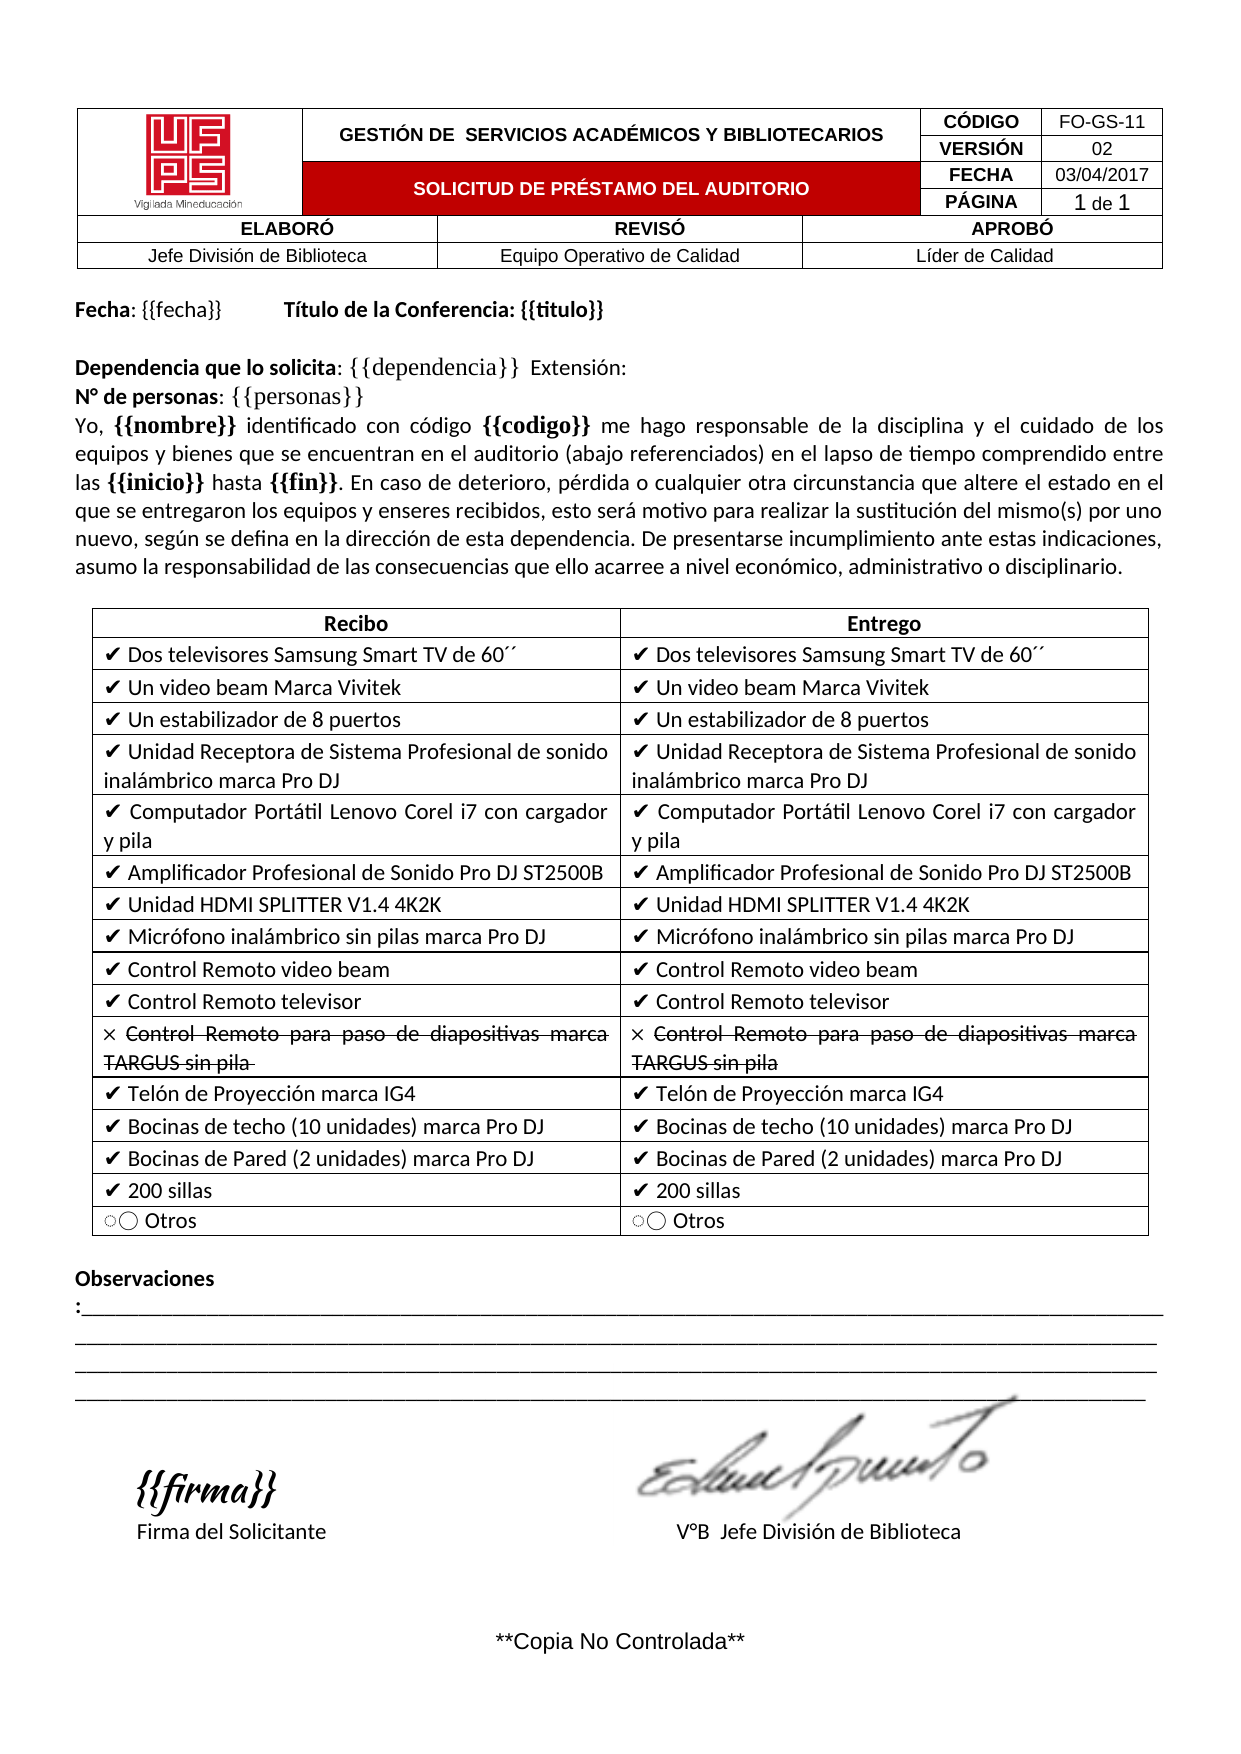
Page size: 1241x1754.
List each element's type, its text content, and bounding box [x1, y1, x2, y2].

text Dependencia que lo solicita: {{dependencia}} Extensión: [75, 352, 1165, 381]
table_cell ✔ Un video beam Marca Vivitek [93, 670, 620, 702]
table_cell 𐄂 Control Remoto para paso de diapositivas marca TARGUS sin pila [93, 1017, 620, 1076]
table_cell ✔ 200 sillas [621, 1174, 1148, 1206]
table_cell ✔ Unidad HDMI SPLITTER V1.4 4K2K [93, 888, 620, 919]
text Observaciones:___________________________________________________________________________________________________________________________________________________________________________________________________________________________________________________________________________________________________________________________________________________________________________________________ [75, 1264, 1165, 1404]
table_cell ✔ Un estabilizador de 8 puertos [93, 703, 620, 734]
table_cell ✔ Bocinas de Pared (2 unidades) marca Pro DJ [93, 1142, 620, 1173]
table_header Recibo [93, 609, 620, 637]
text Firma del Solicitante V°B Jefe División de Biblioteca [75, 1517, 1165, 1545]
table_cell ✔ Unidad Receptora de Sistema Profesional de sonido inalámbrico marca Pro DJ [93, 735, 620, 794]
table_cell ✔ Amplificador Profesional de Sonido Pro DJ ST2500B [621, 856, 1148, 887]
table_cell ✔ Telón de Proyección marca IG4 [621, 1078, 1148, 1109]
table_cell ✔ Un video beam Marca Vivitek [621, 670, 1148, 702]
table_cell 𐄂 Control Remoto para paso de diapositivas marca TARGUS sin pila [621, 1017, 1148, 1076]
table_cell ✔ Un estabilizador de 8 puertos [621, 703, 1148, 734]
table_cell ✔ Telón de Proyección marca IG4 [93, 1078, 620, 1109]
table_cell ✔ Dos televisores Samsung Smart TV de 60´´ [621, 638, 1148, 669]
table_cell ✔ Computador Portátil Lenovo Corel i7 con cargador y pila [93, 795, 620, 854]
table_cell ✔ Control Remoto video beam [93, 953, 620, 984]
table_cell ✔ Micrófono inalámbrico sin pilas marca Pro DJ [621, 920, 1148, 951]
table_cell ✔ 200 sillas [93, 1174, 620, 1206]
picture [612, 1404, 1063, 1460]
table_cell ✔ Bocinas de techo (10 unidades) marca Pro DJ [93, 1110, 620, 1141]
text {{firma}} [75, 1460, 1165, 1517]
table_cell ✔ Micrófono inalámbrico sin pilas marca Pro DJ [93, 920, 620, 951]
table_cell ✔ Bocinas de techo (10 unidades) marca Pro DJ [621, 1110, 1148, 1141]
table_cell ⃝ Otros [93, 1207, 620, 1234]
table_cell ⃝ Otros [621, 1207, 1148, 1234]
text Fecha: {{fecha}} Título de la Conferencia: {{titulo}} [75, 296, 1165, 324]
text N° de personas: {{personas}} [75, 381, 1165, 410]
table_cell ✔ Control Remoto video beam [621, 953, 1148, 984]
table_cell ✔ Amplificador Profesional de Sonido Pro DJ ST2500B [93, 856, 620, 887]
picture [130, 109, 249, 215]
table_cell ✔ Unidad Receptora de Sistema Profesional de sonido inalámbrico marca Pro DJ [621, 735, 1148, 794]
table_cell ✔ Unidad HDMI SPLITTER V1.4 4K2K [621, 888, 1148, 919]
table_cell ✔ Dos televisores Samsung Smart TV de 60´´ [93, 638, 620, 669]
text Yo, {{nombre}} identificado con código {{codigo}} me hago responsable de la disciplina y el cuidado de los equipos y bienes que se encuentran en el auditorio (abajo referenciados) en el lapso de tiempo comprendido entre las {{inicio}} hasta {{fin}}. En caso de deterioro, pérdida o cualquier otra circunstancia que altere el estado en el que se entregaron los equipos y enseres recibidos, esto será motivo para realizar la sustitución del mismo(s) por uno nuevo, según se defina en la dirección de esta dependencia. De presentarse incumplimiento ante estas indicaciones, asumo la responsabilidad de las consecuencias que ello acarree a nivel económico, administrativo o disciplinario. [75, 410, 1165, 580]
table_header Entrego [621, 609, 1148, 637]
table_cell ✔ Control Remoto televisor [93, 985, 620, 1016]
table_cell ✔ Control Remoto televisor [621, 985, 1148, 1016]
table_cell ✔ Computador Portátil Lenovo Corel i7 con cargador y pila [621, 795, 1148, 854]
table_cell ✔ Bocinas de Pared (2 unidades) marca Pro DJ [621, 1142, 1148, 1173]
